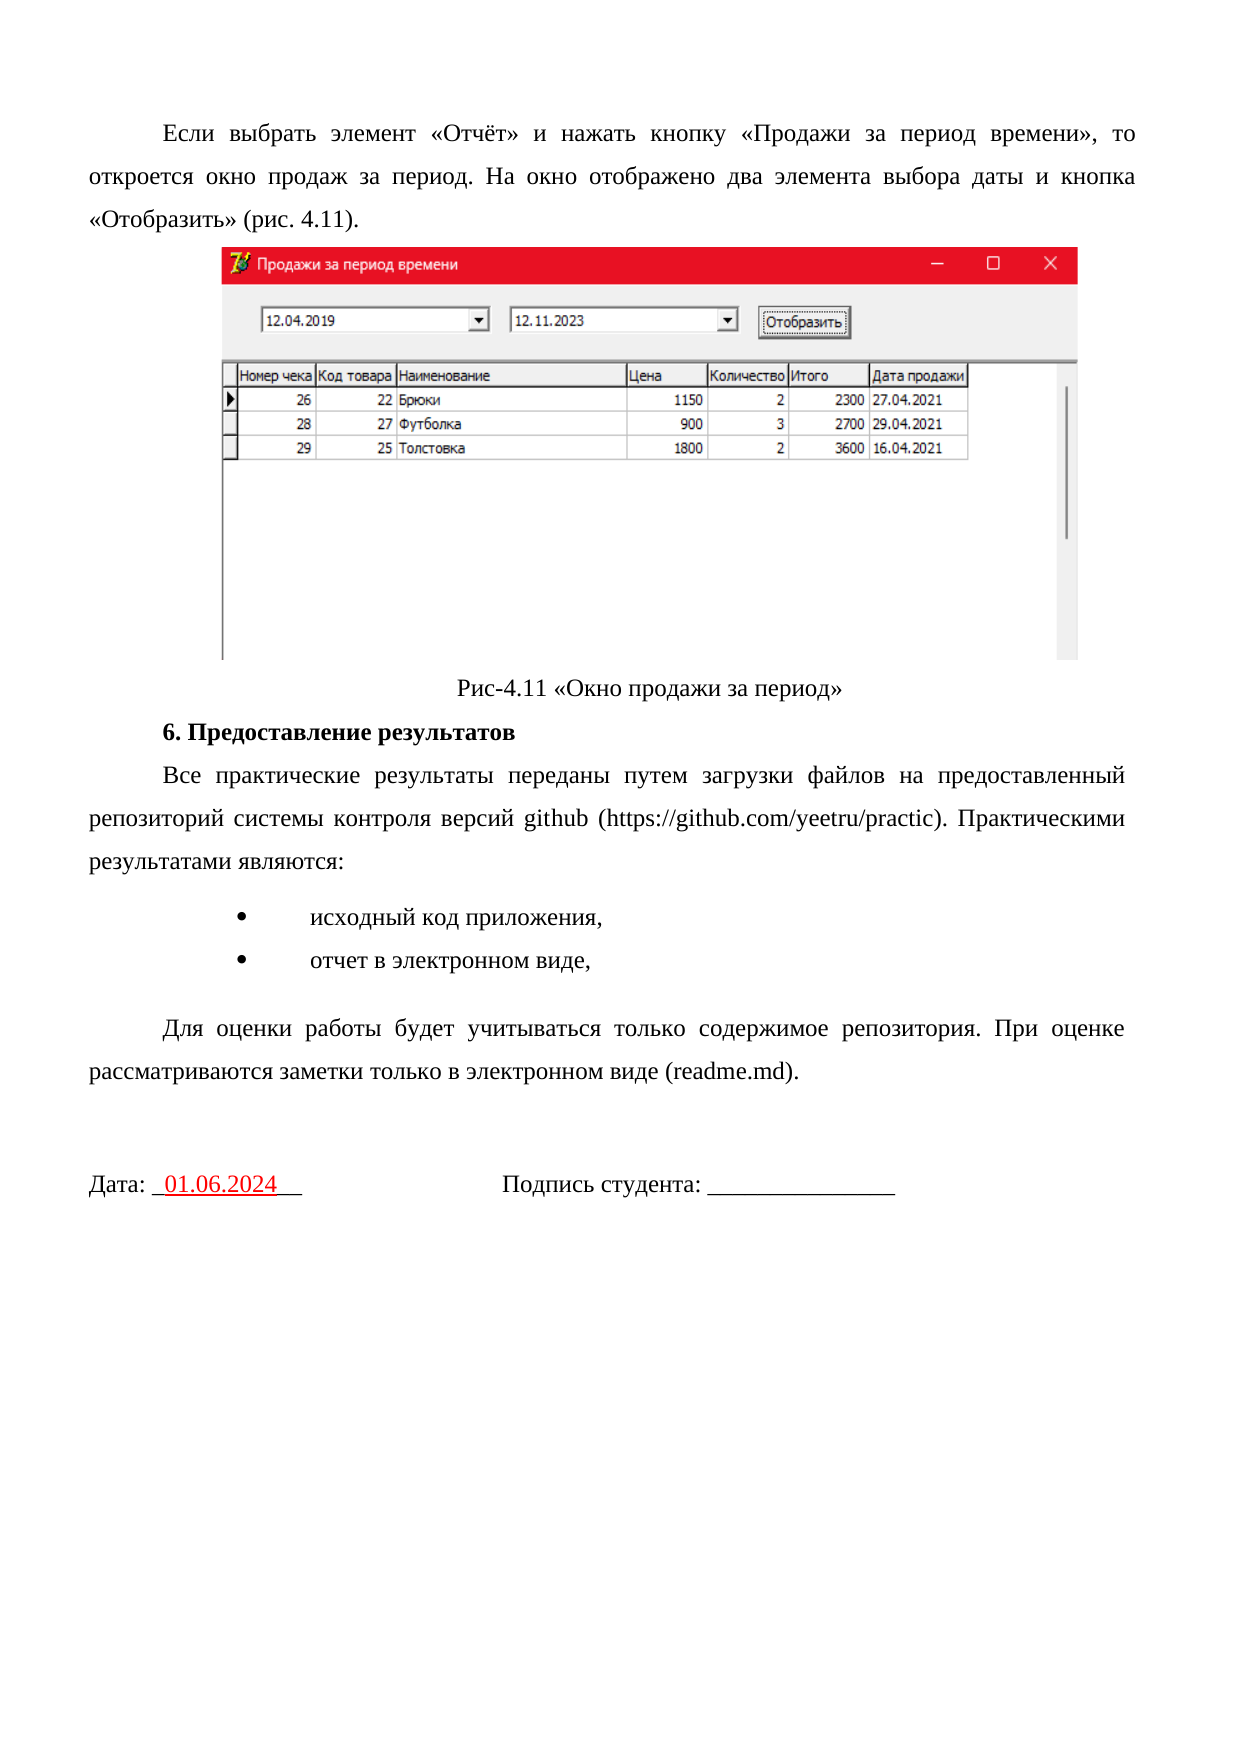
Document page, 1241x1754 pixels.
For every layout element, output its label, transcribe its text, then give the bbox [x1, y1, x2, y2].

text Дата: _01.06.2024__ Подпись студента: _______________ [88, 1169, 1137, 1198]
text Для оценки работы будет учитываться только содержимое репозитория. При оценке рассматриваются заметки только в электронном виде (readme.md). [88, 1013, 1125, 1085]
text Если выбрать элемент «Отчёт» и нажать кнопку «Продажи за период времени», то откроется окно продаж за период. На окно отображено два элемента выбора даты и кнопка «Отобразить» (рис. 4.11). [88, 118, 1137, 233]
picture [221, 247, 1078, 660]
text 6. Предоставление результатов [88, 717, 1137, 745]
list исходный код приложения, [163, 902, 1137, 930]
text Рис-4.11 «Окно продажи за период» [88, 673, 1137, 702]
list отчет в электронном виде, [163, 945, 1137, 973]
text Все практические результаты переданы путем загрузки файлов на предоставленный репозиторий системы контроля версий github (https://github.com/yeetru/practic). Практическими результатами являются: [88, 760, 1125, 875]
